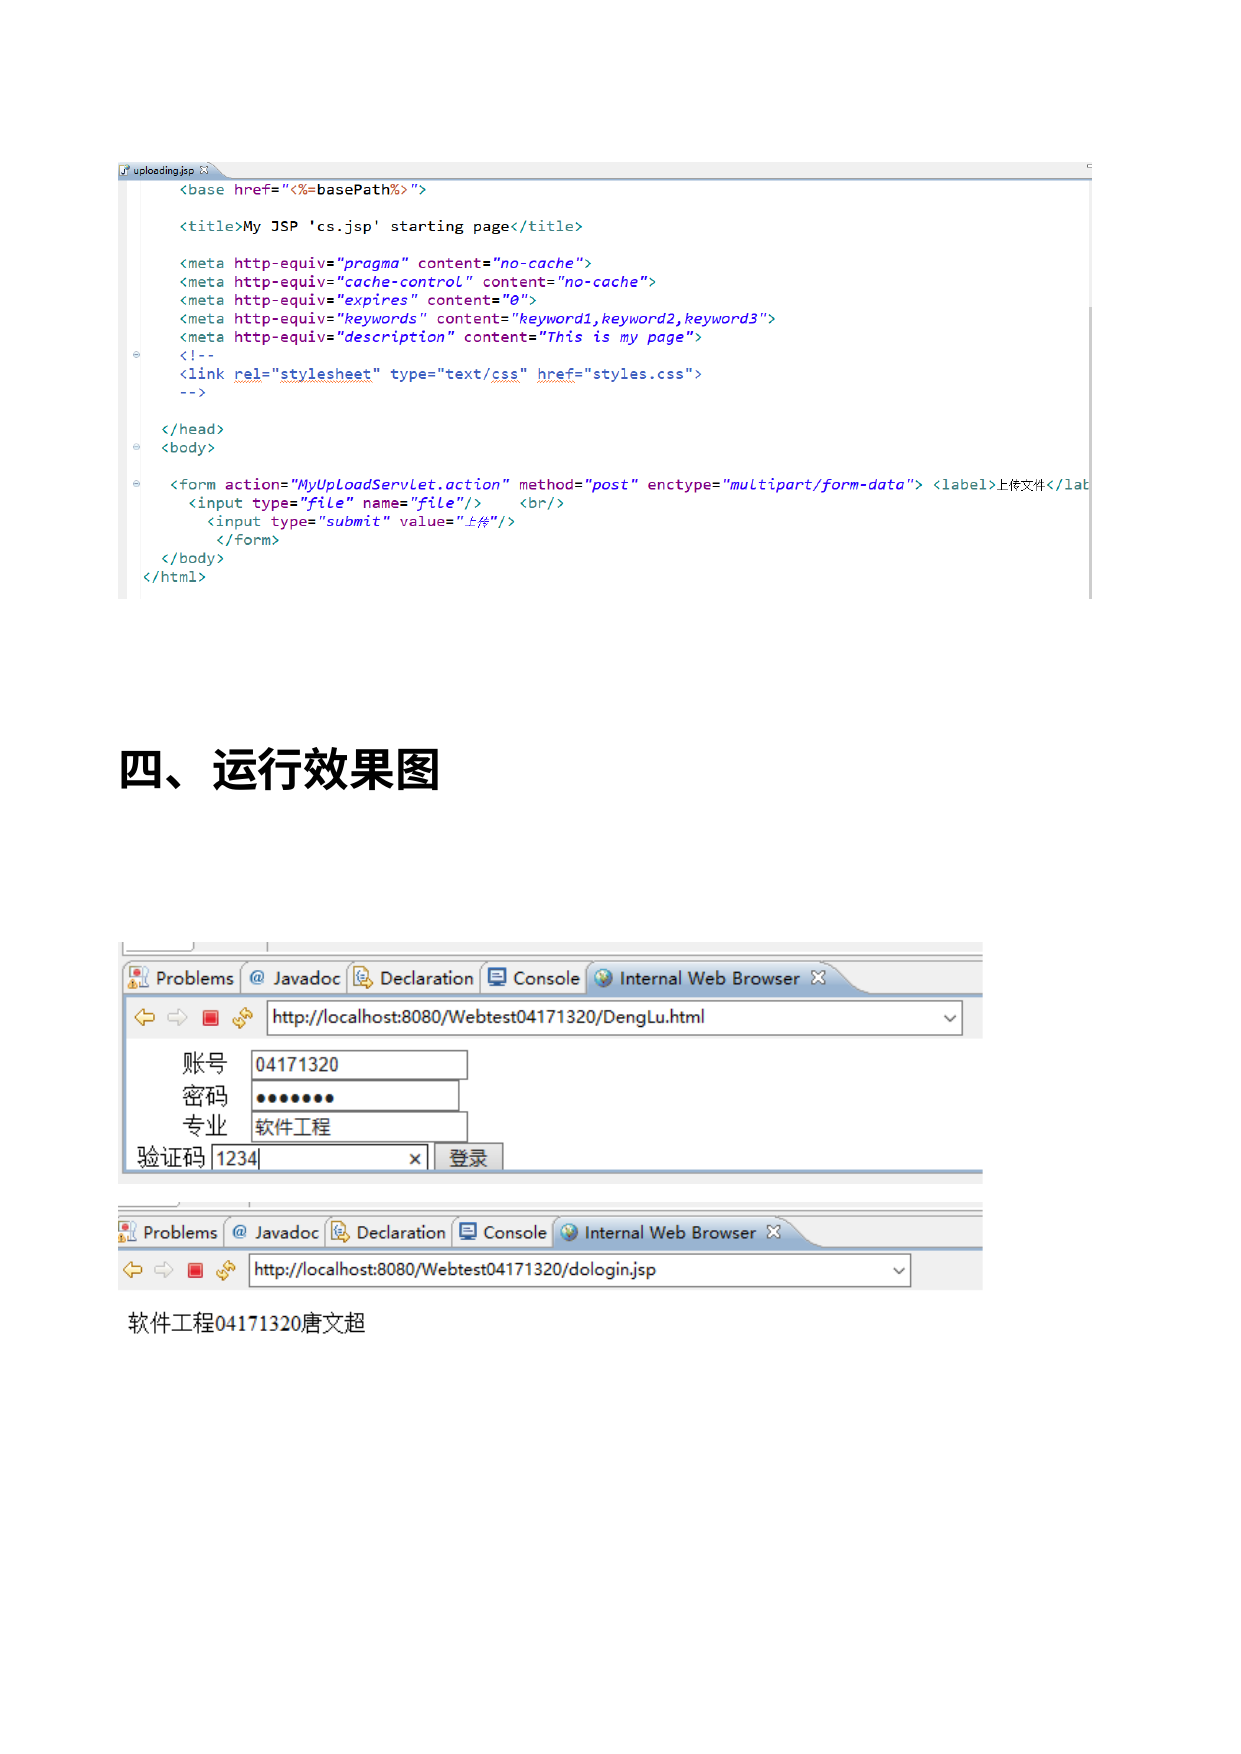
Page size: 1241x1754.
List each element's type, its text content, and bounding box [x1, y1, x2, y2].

picture [118, 162, 1092, 599]
picture [118, 1202, 983, 1407]
picture [118, 942, 983, 1184]
subtitle 运行效果图 [118, 717, 1093, 815]
